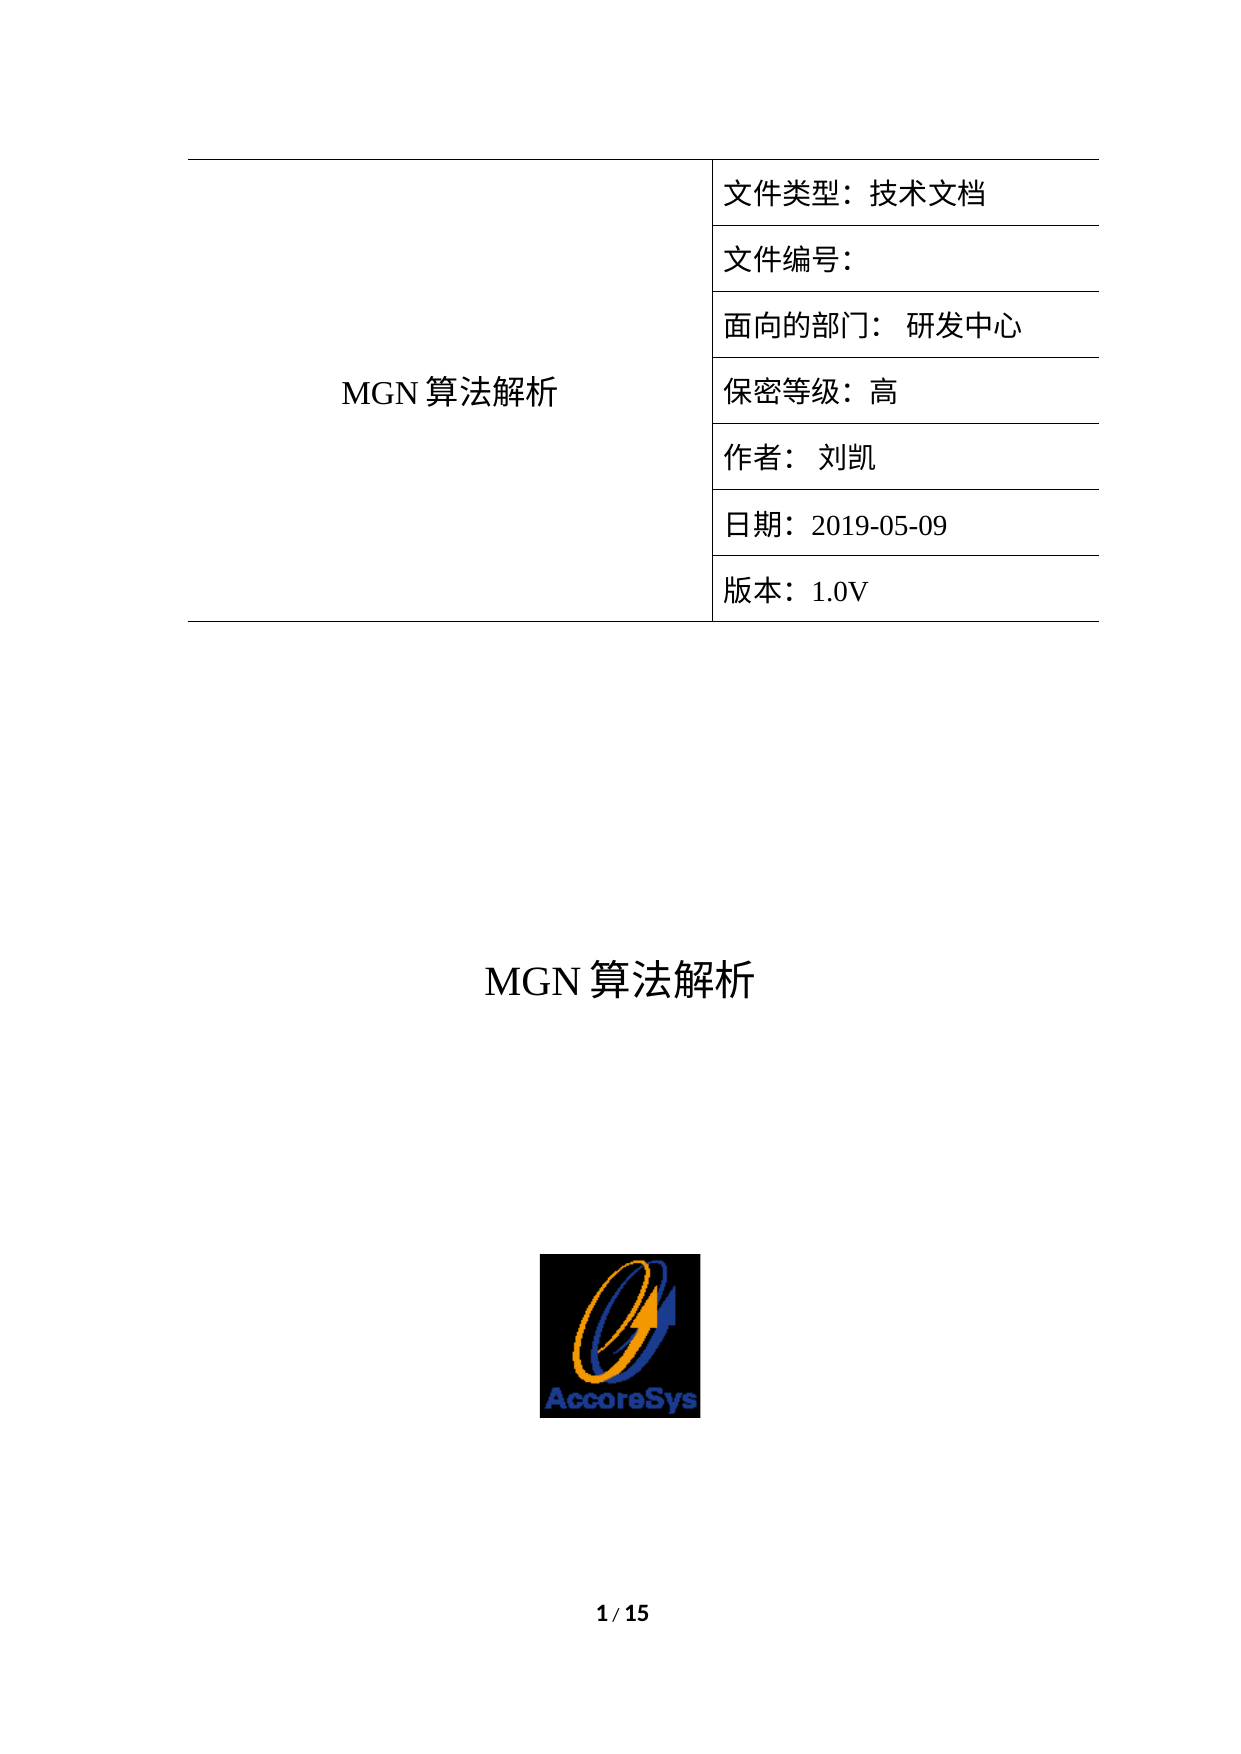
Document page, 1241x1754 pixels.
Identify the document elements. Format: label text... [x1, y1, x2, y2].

table_cell 作者： 刘凯 [713, 424, 1099, 489]
table_header MGN算法解析 [188, 160, 712, 621]
text MGN算法解析 [187, 944, 1053, 1009]
table_cell 版本：1.0V [713, 556, 1099, 621]
table_header 文件类型：技术文档 [713, 160, 1099, 224]
table_cell 面向的部门： 研发中心 [713, 292, 1099, 357]
picture [539, 1254, 701, 1418]
table_cell 日期：2019-05-09 [713, 490, 1099, 555]
table_cell 保密等级：高 [713, 358, 1099, 423]
table_cell 文件编号： [713, 226, 1099, 291]
